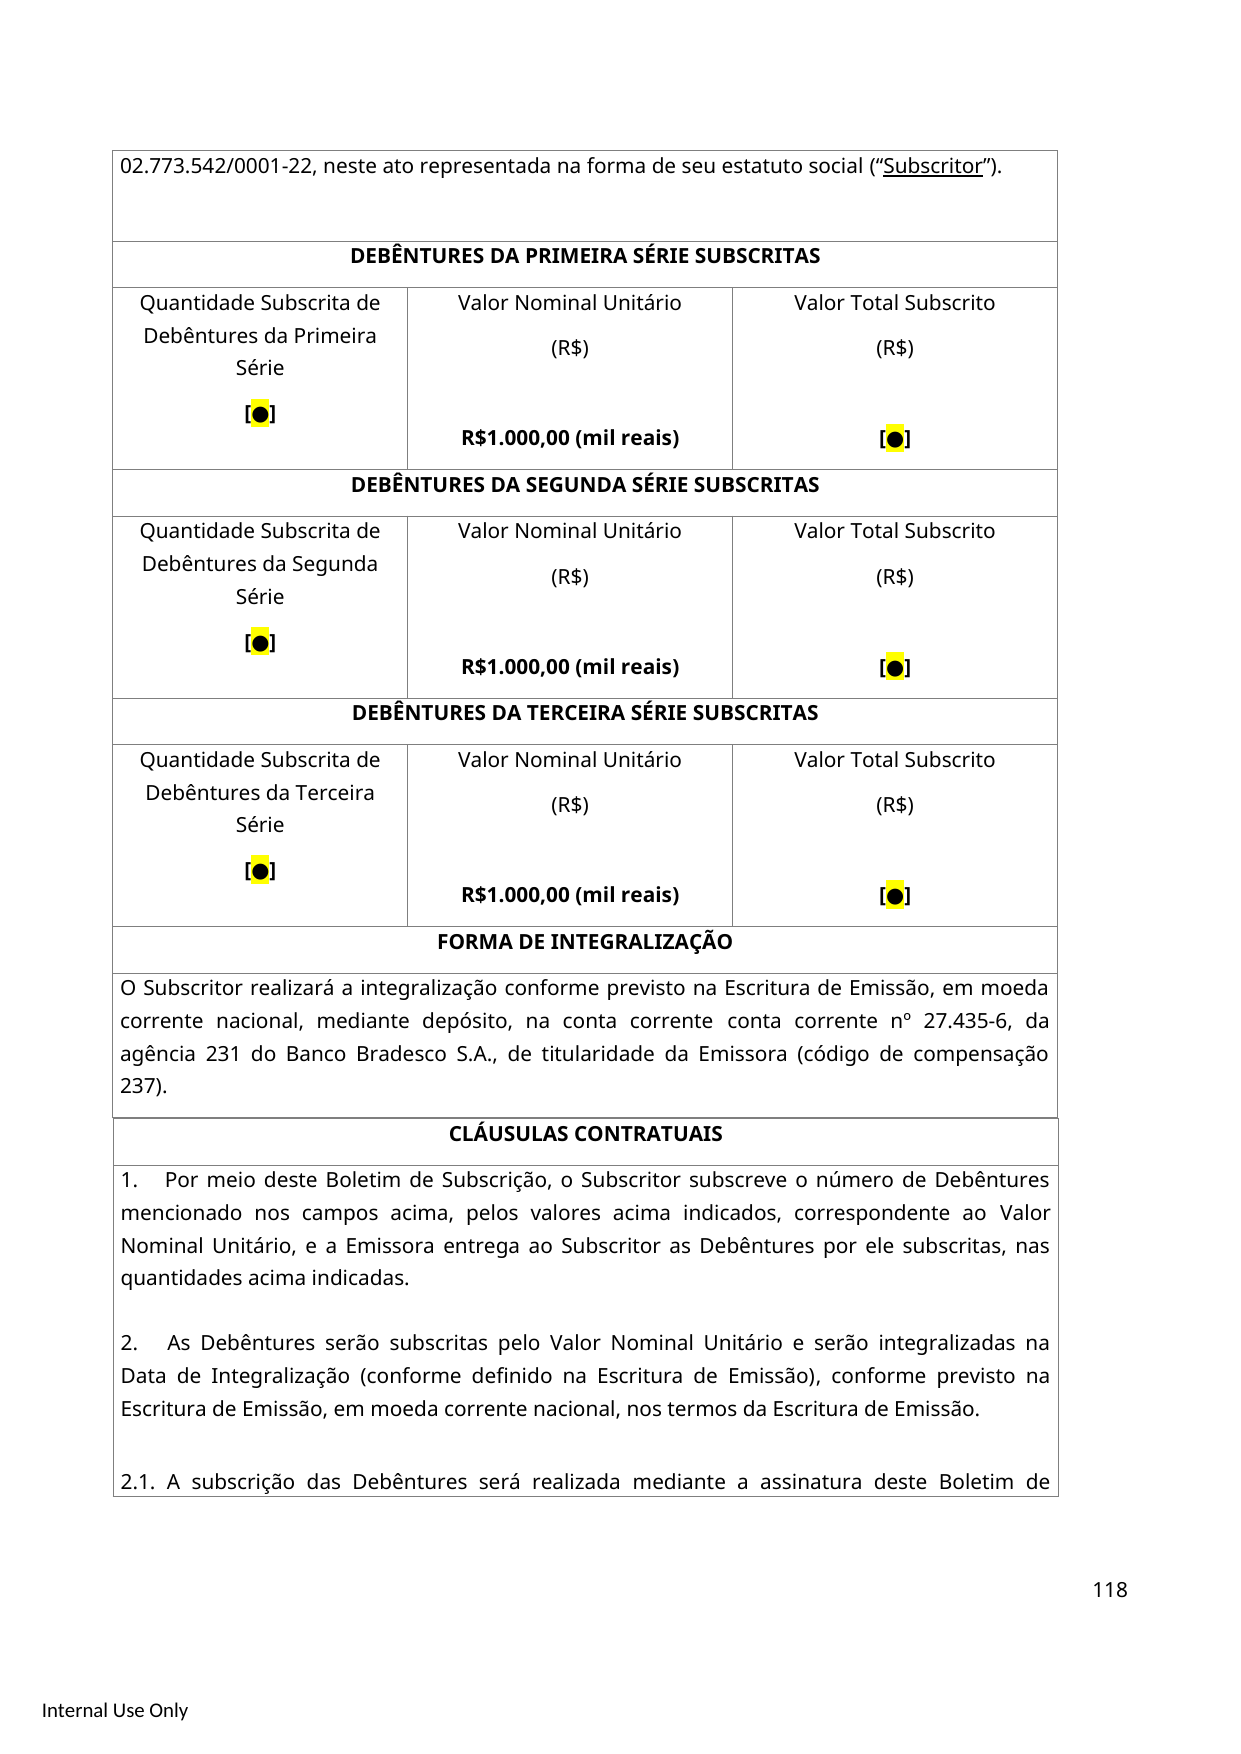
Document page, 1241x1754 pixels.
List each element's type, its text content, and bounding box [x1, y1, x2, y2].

table_cell Valor Total Subscrito (R$) [●] [733, 288, 1057, 469]
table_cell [113, 151, 1057, 241]
table_cell DEBÊNTURES DA TERCEIRA SÉRIE SUBSCRITAS [113, 699, 1057, 744]
table_cell DEBÊNTURES DA SEGUNDA SÉRIE SUBSCRITAS [113, 470, 1057, 516]
table_cell Valor Total Subscrito (R$) [●] [733, 517, 1057, 697]
table_cell Quantidade Subscrita de Debêntures da Terceira Série [●] [113, 745, 407, 926]
table_cell Quantidade Subscrita de Debêntures da Primeira Série [●] [113, 288, 407, 469]
table_cell Valor Nominal Unitário (R$) R$1.000,00 (mil reais) [408, 517, 732, 697]
table_cell Valor Nominal Unitário (R$) R$1.000,00 (mil reais) [408, 288, 732, 469]
table_cell Valor Total Subscrito (R$) [●] [733, 745, 1057, 926]
table_cell FORMA DE INTEGRALIZAÇÃO [113, 927, 1057, 972]
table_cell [114, 1166, 1058, 1496]
table_cell O Subscritor realizará a integralização conforme previsto na Escritura de Emissão, em moeda corrente nacional, mediante depósito, na conta corrente conta corrente nº 27.435-6, da agência 231 do Banco Bradesco S.A., de titularidade da Emissora (código de compensação 237). [113, 974, 1057, 1117]
table_cell Quantidade Subscrita de Debêntures da Segunda Série [●] [113, 517, 407, 697]
table_header CLÁUSULAS CONTRATUAIS [114, 1119, 1058, 1164]
table_cell Valor Nominal Unitário (R$) R$1.000,00 (mil reais) [408, 745, 732, 926]
table_cell DEBÊNTURES DA PRIMEIRA SÉRIE SUBSCRITAS [113, 242, 1057, 287]
